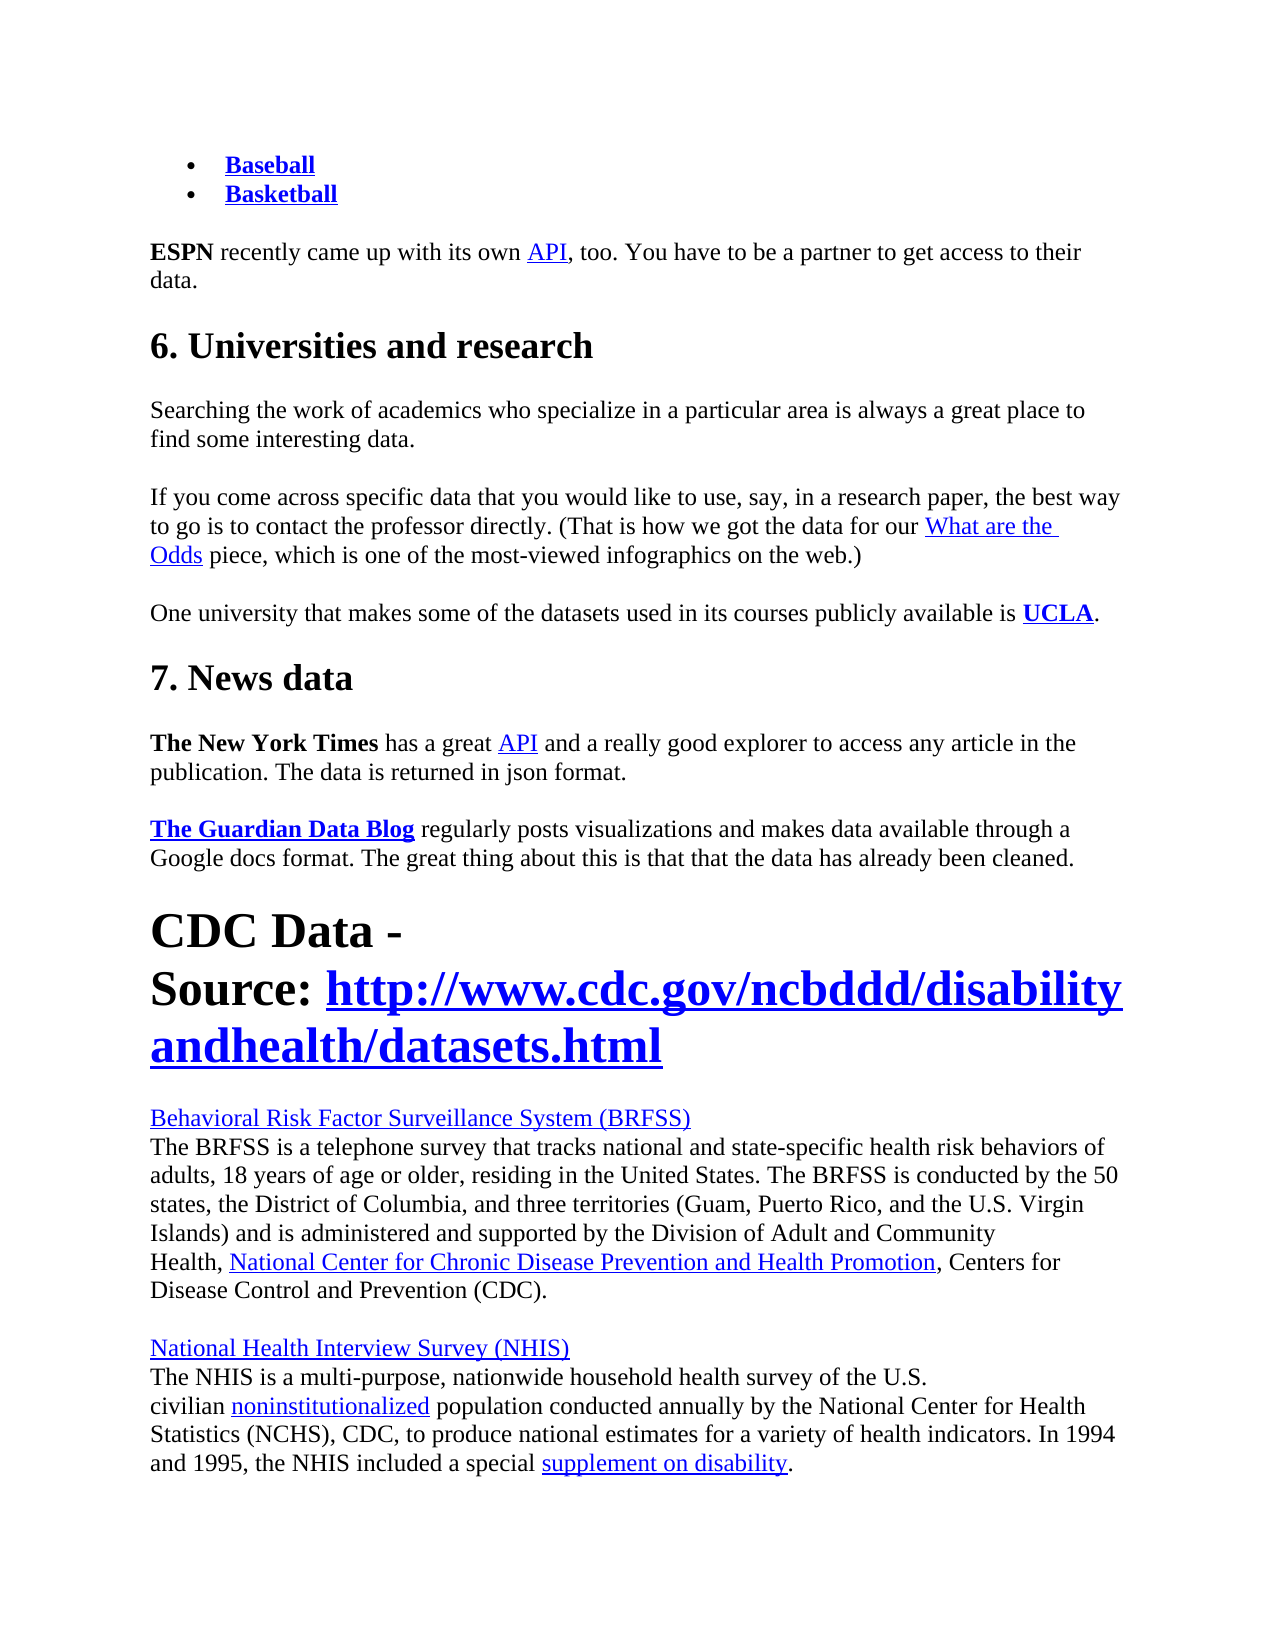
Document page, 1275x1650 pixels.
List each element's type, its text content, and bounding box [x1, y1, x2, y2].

text National Health Interview Survey (NHIS) The NHIS is a multi-purpose, nationwide household health survey of the U.S. civilian noninstitutionalized population conducted annually by the National Center for Health Statistics (NCHS), CDC, to produce national estimates for a variety of health indicators. In 1994 and 1995, the NHIS included a special supplement on disability. [150, 1333, 1125, 1477]
text The Guardian Data Blog regularly posts visualizations and makes data available through a Google docs format. The great thing about this is that that the data has already been cleaned. [150, 814, 1125, 872]
text 7. News data [150, 656, 1125, 699]
text CDC Data - Source: http://www.cdc.gov/ncbddd/disabilityandhealth/datasets.html [150, 901, 1125, 1074]
list Basketball [187, 179, 1125, 207]
list Baseball [187, 150, 1125, 179]
text Searching the work of academics who specialize in a particular area is always a great place to find some interesting data. [150, 396, 1125, 453]
text One university that makes some of the datasets used in its courses publicly available is UCLA. [150, 598, 1125, 626]
text Behavioral Risk Factor Surveillance System (BRFSS) The BRFSS is a telephone survey that tracks national and state-specific health risk behaviors of adults, 18 years of age or older, residing in the United States. The BRFSS is conducted by the 50 states, the District of Columbia, and three territories (Guam, Puerto Rico, and the U.S. Virgin Islands) and is administered and supported by the Division of Adult and Community Health, National Center for Chronic Disease Prevention and Health Promotion, Centers for Disease Control and Prevention (CDC). [150, 1103, 1125, 1304]
text The New York Times has a great API and a really good explorer to access any article in the publication. The data is returned in json format. [150, 728, 1125, 785]
text 6. Universities and research [150, 323, 1125, 366]
text ESPN recently came up with its own API, too. You have to be a partner to get access to their data. [150, 237, 1125, 294]
text If you come across specific data that you would like to use, say, in a research paper, the best way to go is to contact the professor directly. (That is how we got the data for our What are the Odds piece, which is one of the most-viewed infographics on the web.) [150, 482, 1125, 568]
